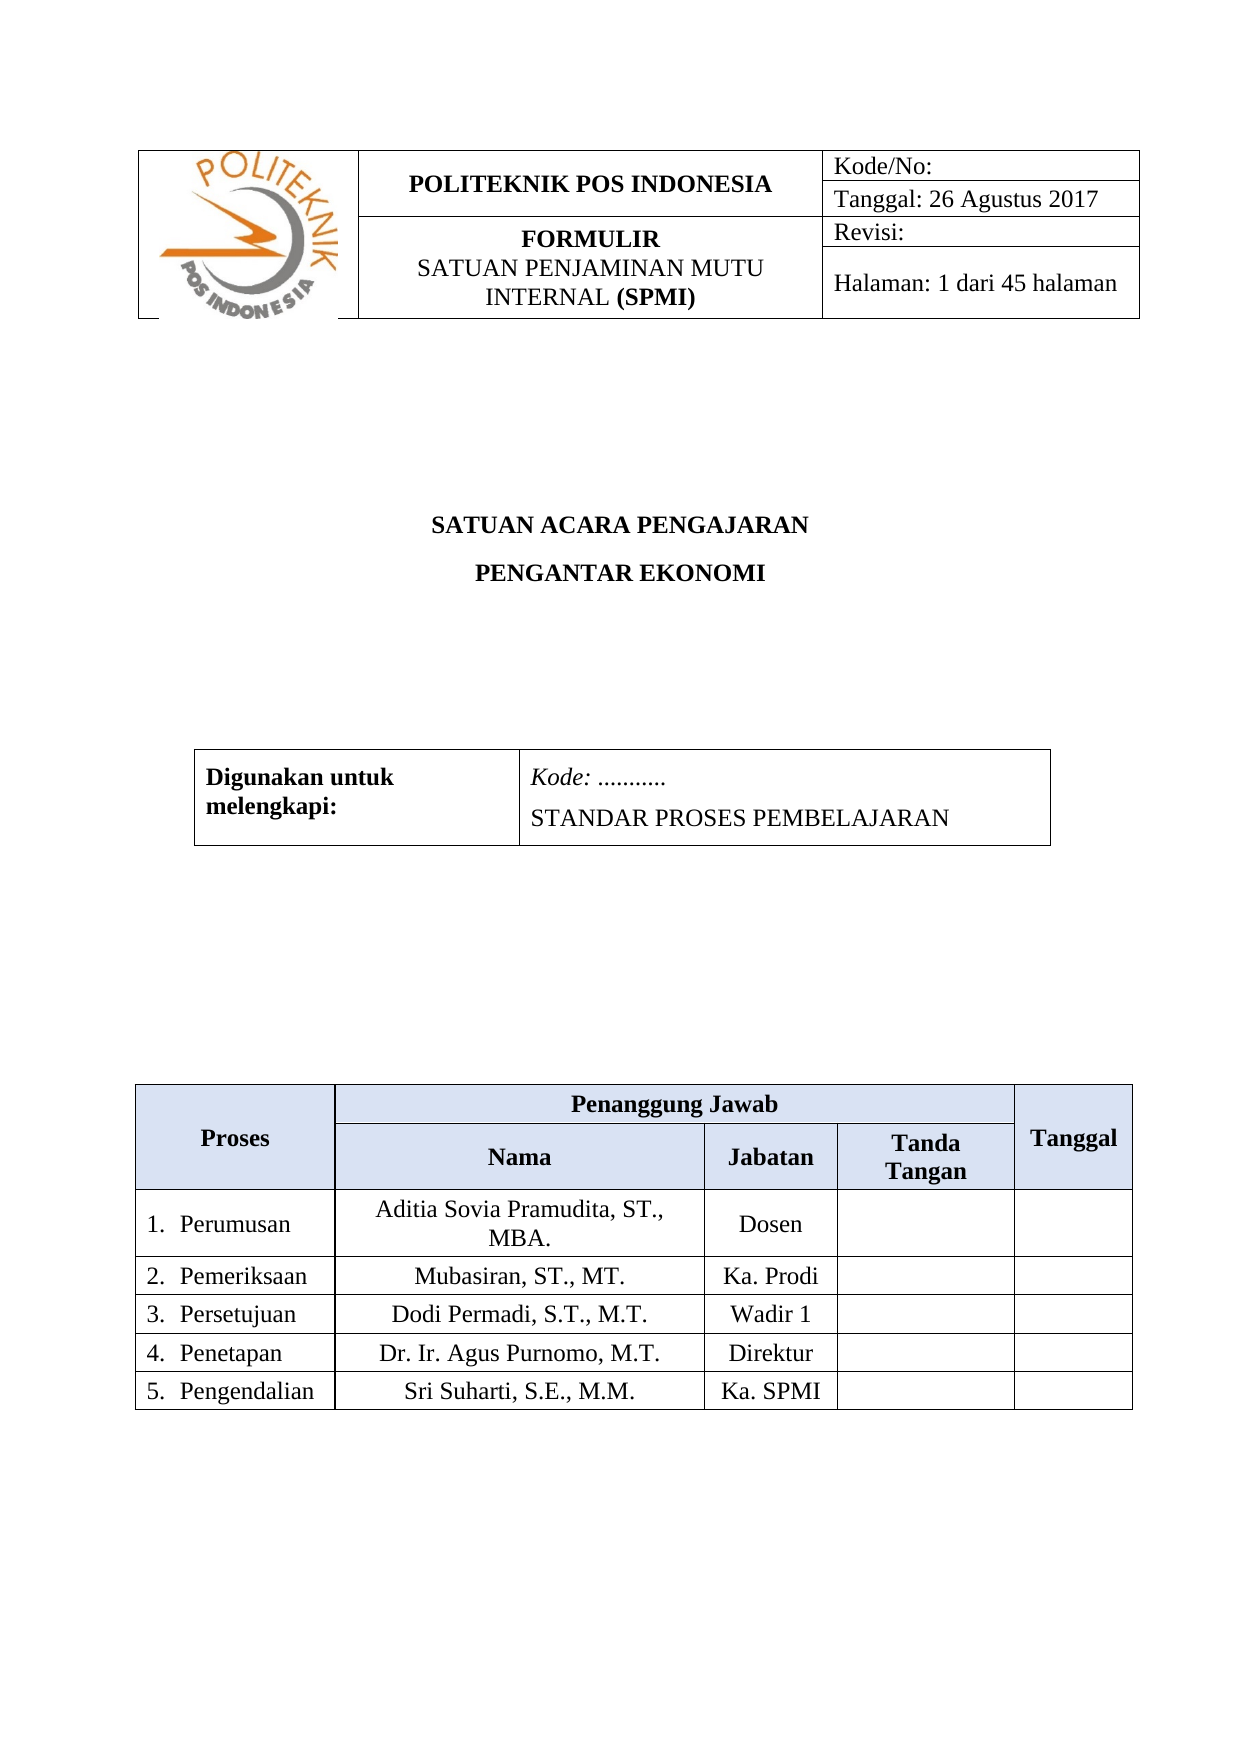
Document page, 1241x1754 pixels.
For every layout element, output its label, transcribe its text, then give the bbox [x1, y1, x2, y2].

table_cell Halaman: 1 dari 45 halaman [823, 247, 1139, 318]
table_cell Tanggal: 26 Agustus 2017 [823, 181, 1139, 216]
table_cell Dodi Permadi, S.T., M.T. [336, 1295, 704, 1332]
picture [159, 151, 338, 319]
table_cell [1015, 1372, 1132, 1409]
table_cell Perumusan [136, 1190, 334, 1256]
table_cell Ka. Prodi [705, 1257, 837, 1294]
table_cell [838, 1257, 1014, 1294]
table_cell Aditia Sovia Pramudita, ST., MBA. [336, 1190, 704, 1256]
table_cell Direktur [705, 1334, 837, 1371]
table_cell [1015, 1190, 1132, 1256]
table_header Penanggung Jawab [336, 1085, 1014, 1122]
table_cell Dr. Ir. Agus Purnomo, M.T. [336, 1334, 704, 1371]
table_header Kode/No: [823, 151, 1139, 180]
table_cell Pemeriksaan [136, 1257, 334, 1294]
table_cell [1015, 1257, 1132, 1294]
table_cell Mubasiran, ST., MT. [336, 1257, 704, 1294]
table_header [139, 151, 159, 318]
table_header Tanggal [1015, 1085, 1132, 1189]
table_cell Revisi: [823, 217, 1139, 246]
table_cell Ka. SPMI [705, 1372, 837, 1409]
table_cell Penetapan [136, 1334, 334, 1371]
table_cell Dosen [705, 1190, 837, 1256]
table_cell [1015, 1295, 1132, 1332]
table_cell Pengendalian [136, 1372, 334, 1409]
table_cell Jabatan [705, 1124, 837, 1189]
table_cell [838, 1295, 1014, 1332]
text PENGANTAR EKONOMI [150, 558, 1090, 587]
table_cell Sri Suharti, S.E., M.M. [336, 1372, 704, 1409]
table_cell [838, 1190, 1014, 1256]
table_header Digunakan untuk melengkapi: [195, 750, 519, 845]
table_header POLITEKNIK POS INDONESIA [359, 151, 822, 216]
table_header Proses [136, 1085, 334, 1189]
table_cell Nama [336, 1124, 704, 1189]
table_cell [838, 1372, 1014, 1409]
table_cell Wadir 1 [705, 1295, 837, 1332]
table_cell [1015, 1334, 1132, 1371]
text SATUAN ACARA PENGAJARAN [150, 510, 1090, 539]
table_header [338, 151, 358, 318]
table_cell Persetujuan [136, 1295, 334, 1332]
table_cell [838, 1334, 1014, 1371]
table_header Kode: ........... STANDAR PROSES PEMBELAJARAN [520, 750, 1050, 845]
table_cell Tanda Tangan [838, 1124, 1014, 1189]
table_cell FORMULIR SATUAN PENJAMINAN MUTU INTERNAL (SPMI) [359, 217, 822, 318]
